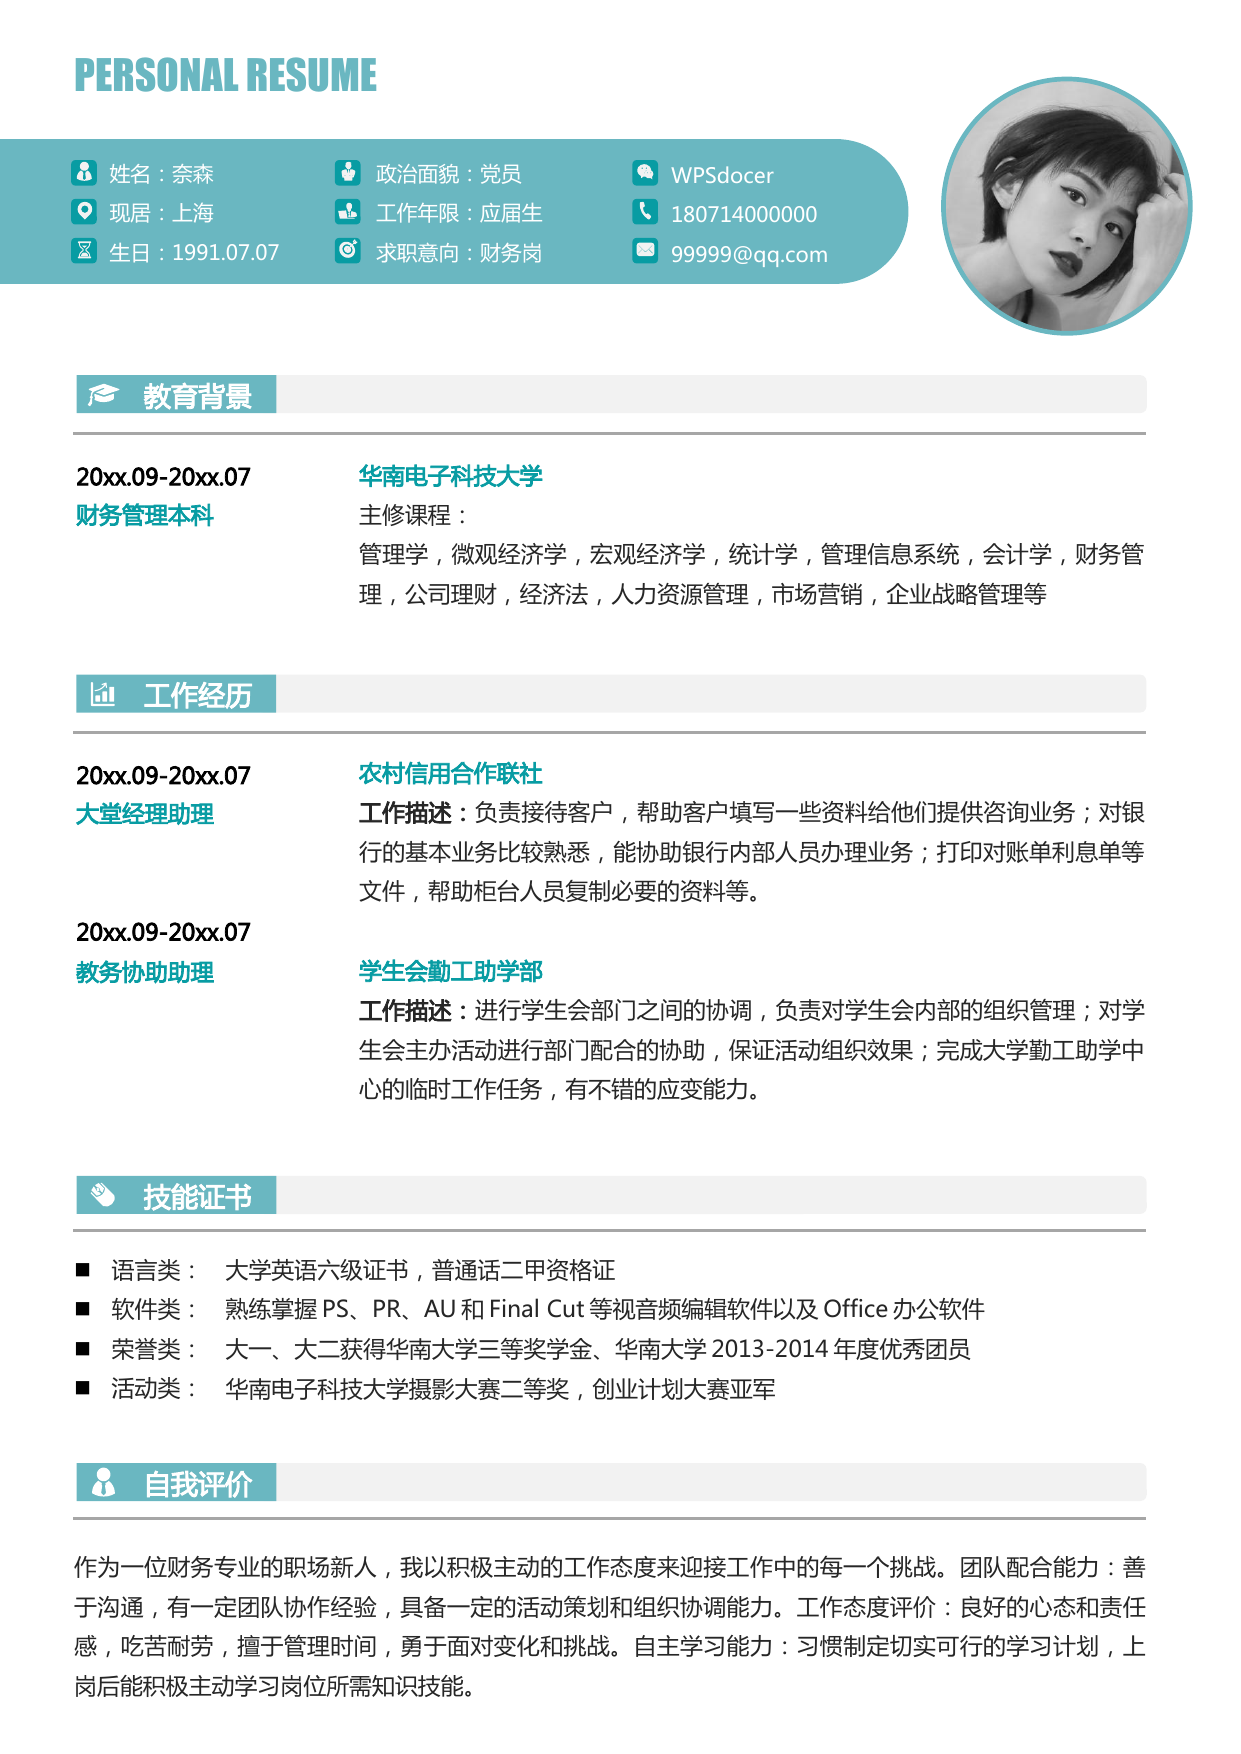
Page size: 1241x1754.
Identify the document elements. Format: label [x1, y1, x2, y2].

picture [946, 82, 1187, 330]
